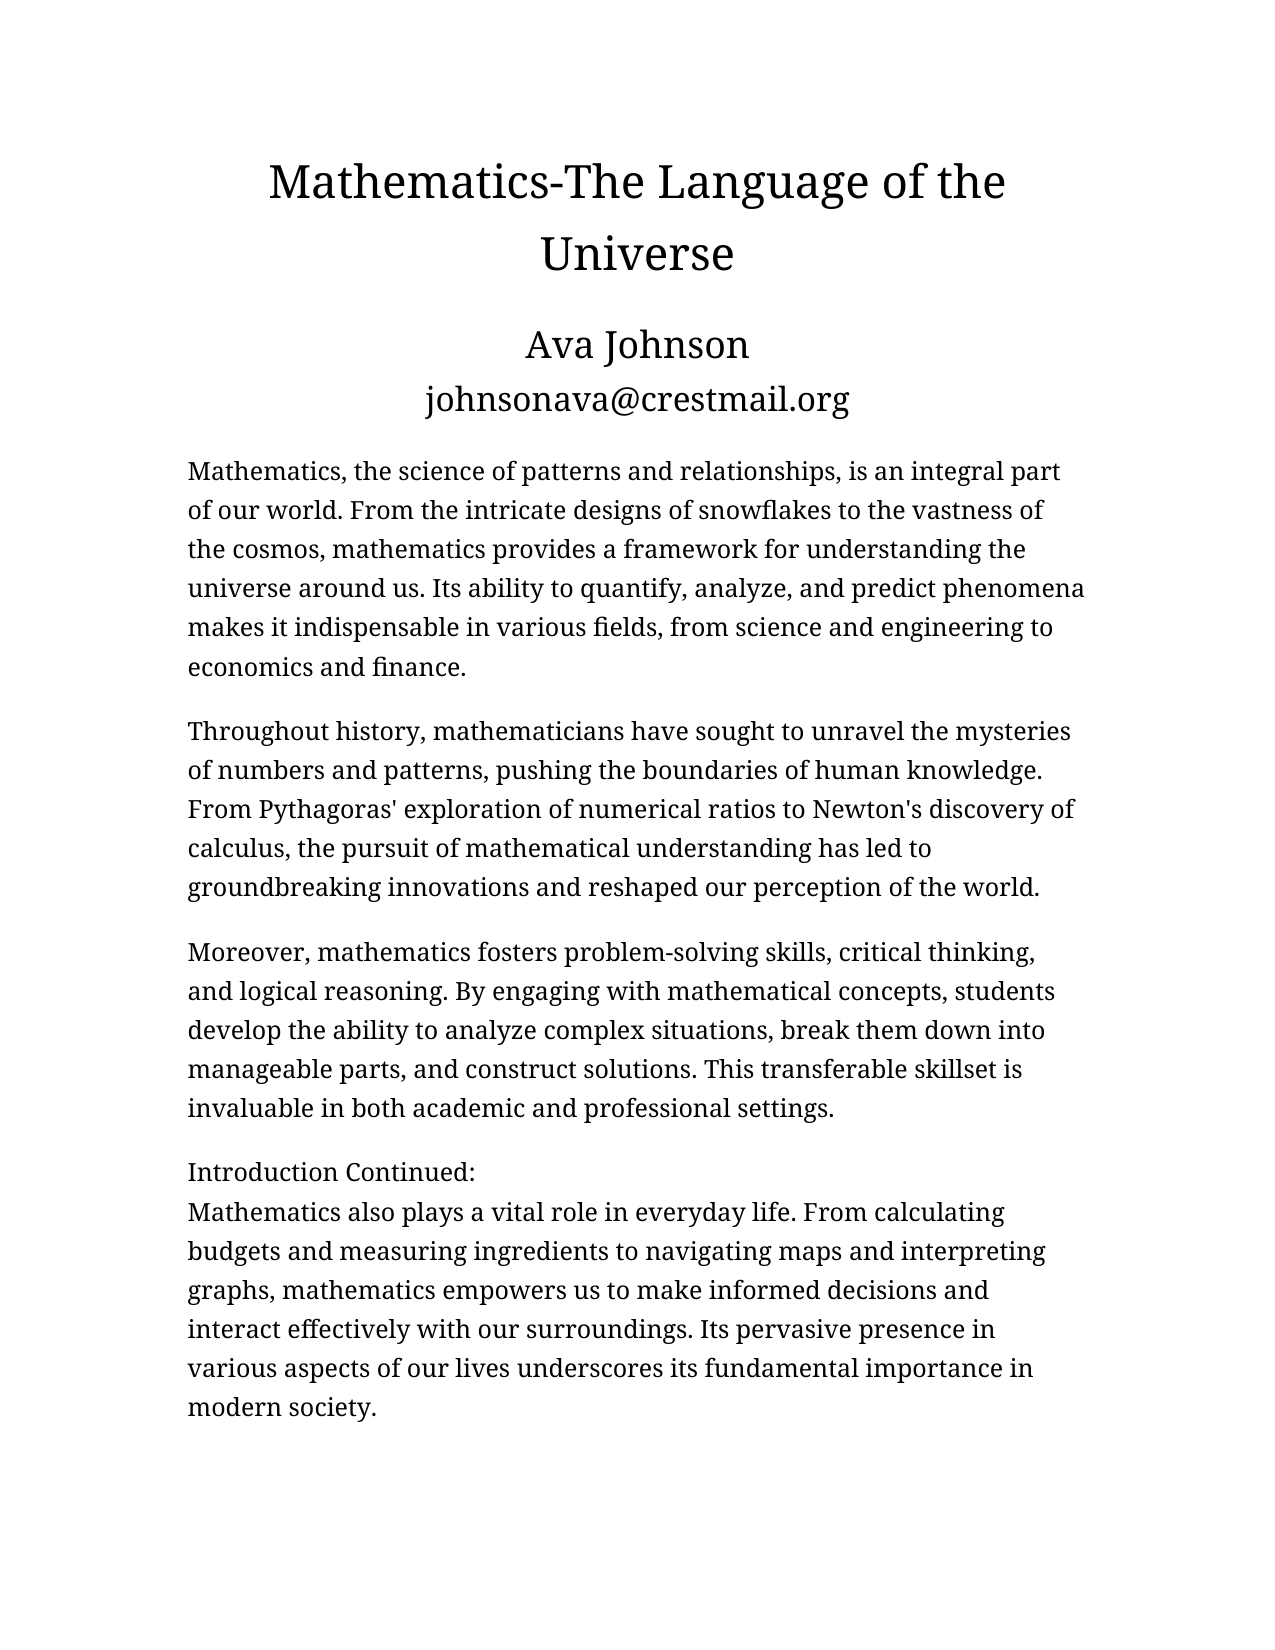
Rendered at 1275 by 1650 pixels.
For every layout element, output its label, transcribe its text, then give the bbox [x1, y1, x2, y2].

text Throughout history, mathematicians have sought to unravel the mysteries of numbers and patterns, pushing the boundaries of human knowledge. From Pythagoras' exploration of numerical ratios to Newton's discovery of calculus, the pursuit of mathematical understanding has led to groundbreaking innovations and reshaped our perception of the world. [187, 713, 1087, 904]
text Mathematics-The Language of the Universe [187, 150, 1087, 284]
text Introduction Continued: Mathematics also plays a vital role in everyday life. From calculating budgets and measuring ingredients to navigating maps and interpreting graphs, mathematics empowers us to make informed decisions and interact effectively with our surroundings. Its pervasive presence in various aspects of our lives underscores its fundamental importance in modern society. [187, 1155, 1087, 1424]
text Mathematics, the science of patterns and relationships, is an integral part of our world. From the intricate designs of snowflakes to the vastness of the cosmos, mathematics provides a framework for understanding the universe around us. Its ability to quantify, analyze, and predict phenomena makes it indispensable in various fields, from science and engineering to economics and finance. [187, 453, 1087, 683]
text Ava Johnson johnsonava@crestmail.org [187, 318, 1087, 422]
text Moreover, mathematics fosters problem-solving skills, critical thinking, and logical reasoning. By engaging with mathematical concepts, students develop the ability to analyze complex situations, break them down into manageable parts, and construct solutions. This transferable skillset is invaluable in both academic and professional settings. [187, 934, 1087, 1125]
